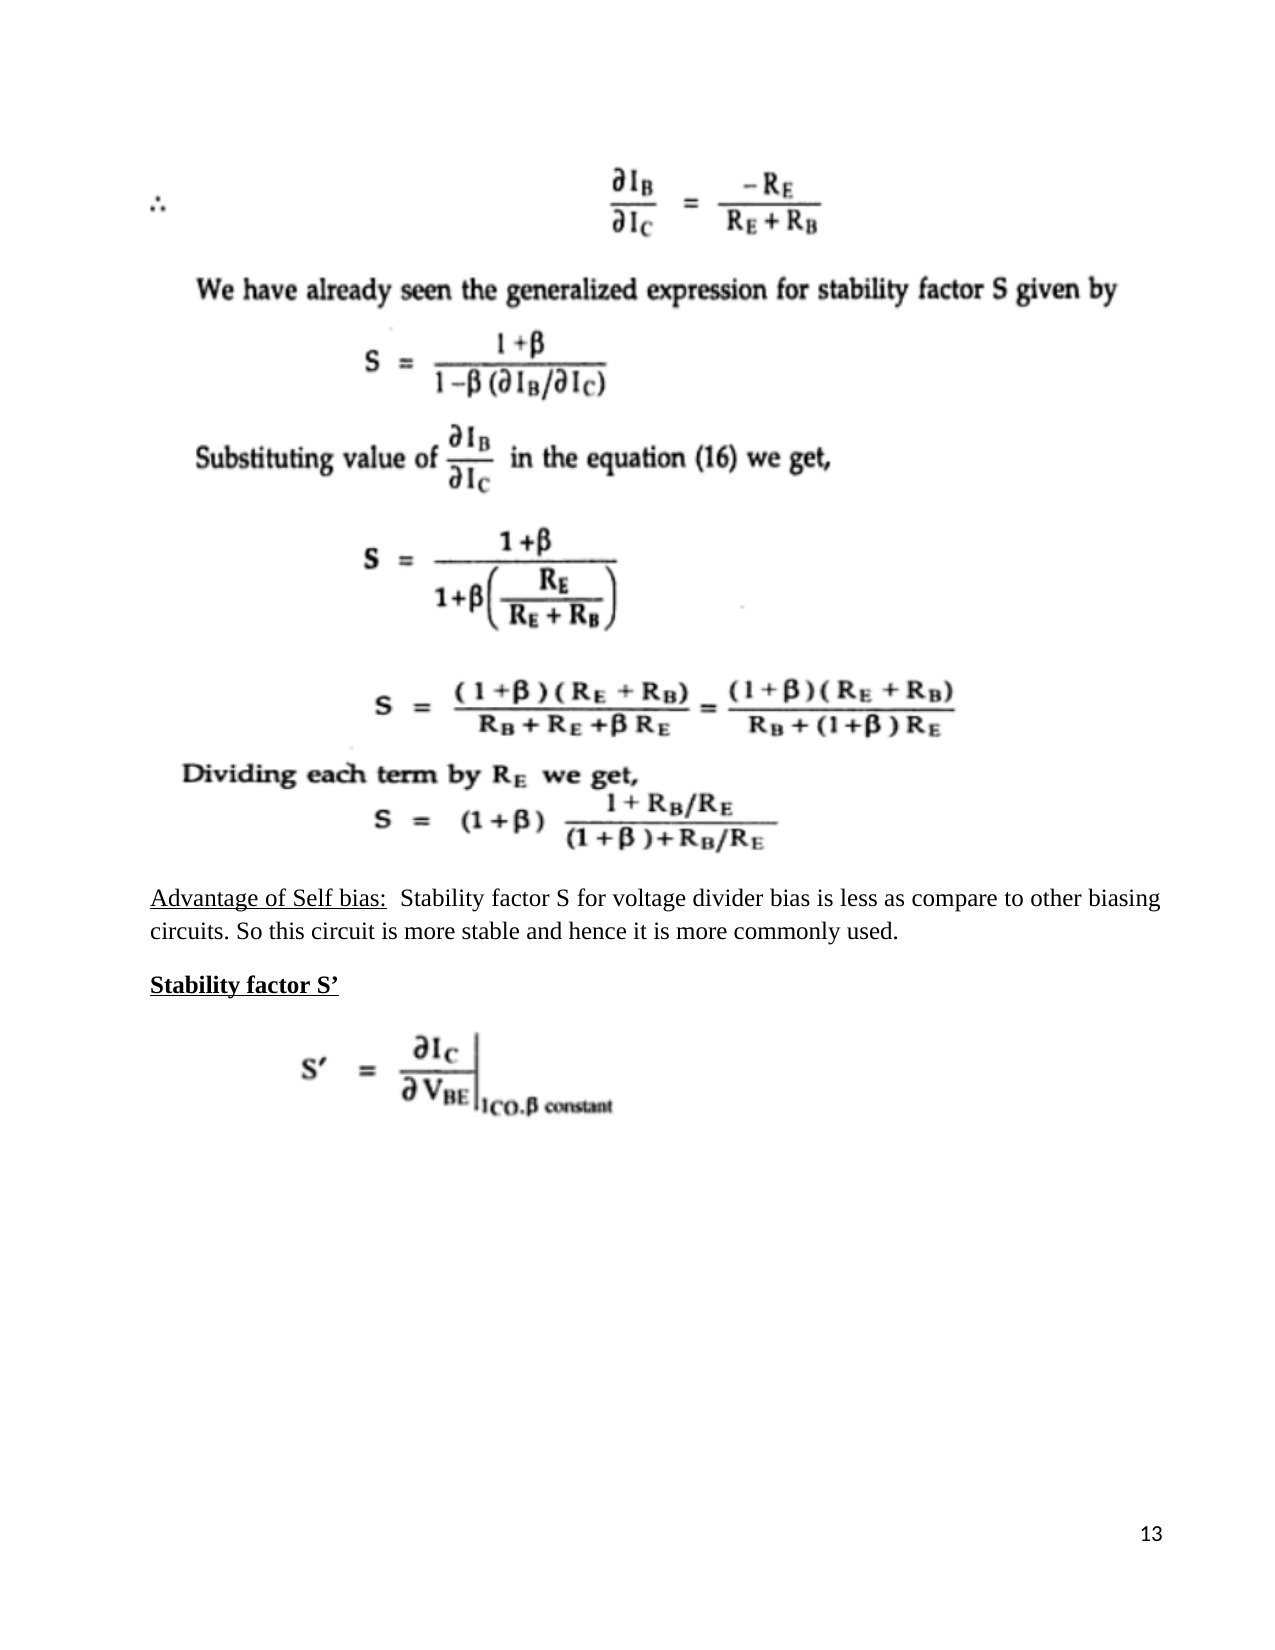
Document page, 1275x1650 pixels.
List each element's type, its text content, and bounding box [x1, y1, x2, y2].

text Advantage of Self bias: Stability factor S for voltage divider bias is less as compare to other biasing circuits. So this circuit is more stable and hence it is more commonly used. [150, 883, 1162, 945]
picture [300, 1023, 622, 1130]
picture [150, 150, 1124, 643]
picture [150, 667, 1007, 858]
text Stability factor S’ [150, 970, 1162, 999]
